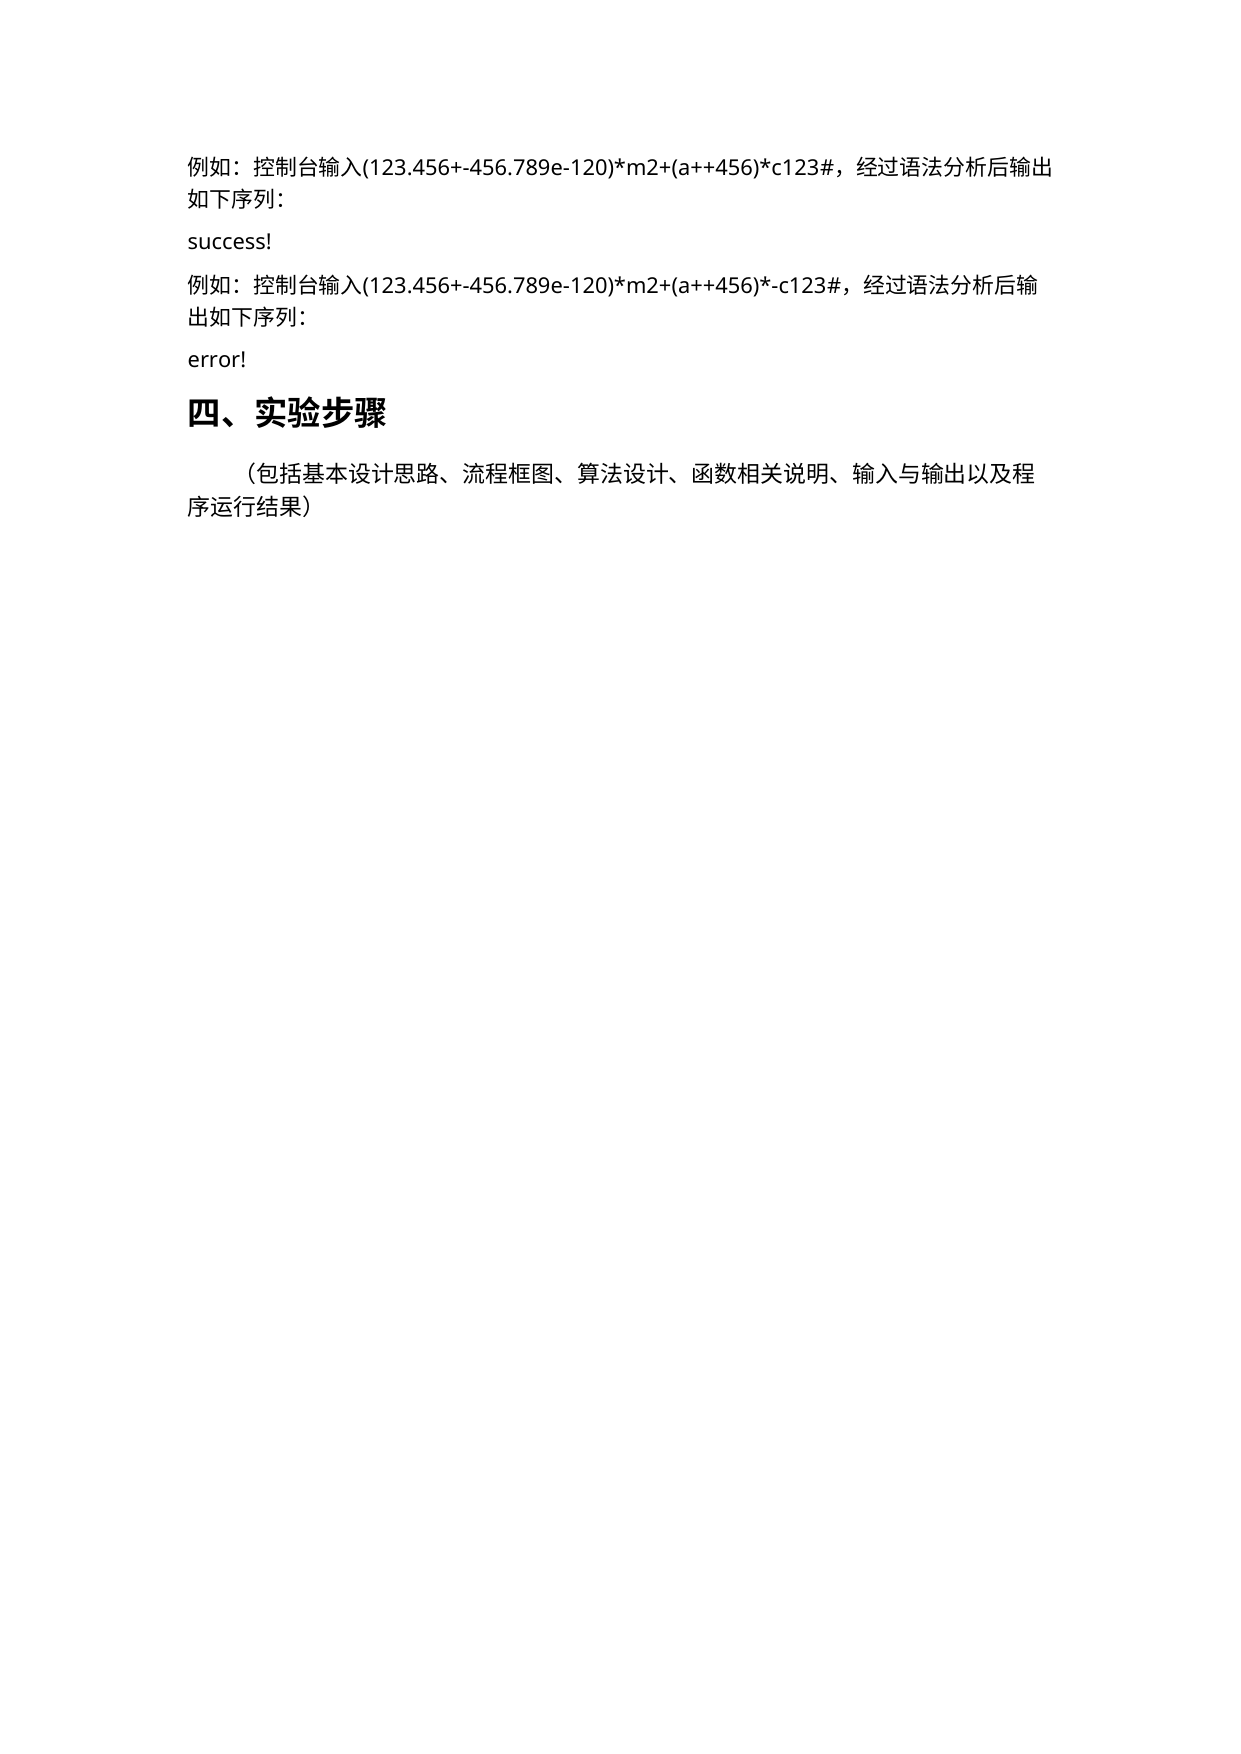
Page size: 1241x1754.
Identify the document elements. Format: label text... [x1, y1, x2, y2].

text 四、实验步骤 [187, 386, 978, 435]
text 例如：控制台输入(123.456+-456.789e-120)*m2+(a++456)*-c123#，经过语法分析后输出如下序列： [187, 268, 1053, 332]
text （包括基本设计思路、流程框图、算法设计、函数相关说明、输入与输出以及程序运行结果） [187, 456, 1053, 522]
text success! [187, 226, 1053, 256]
text 例如：控制台输入(123.456+-456.789e-120)*m2+(a++456)*c123#，经过语法分析后输出如下序列： [187, 150, 1053, 213]
text error! [187, 344, 1053, 374]
